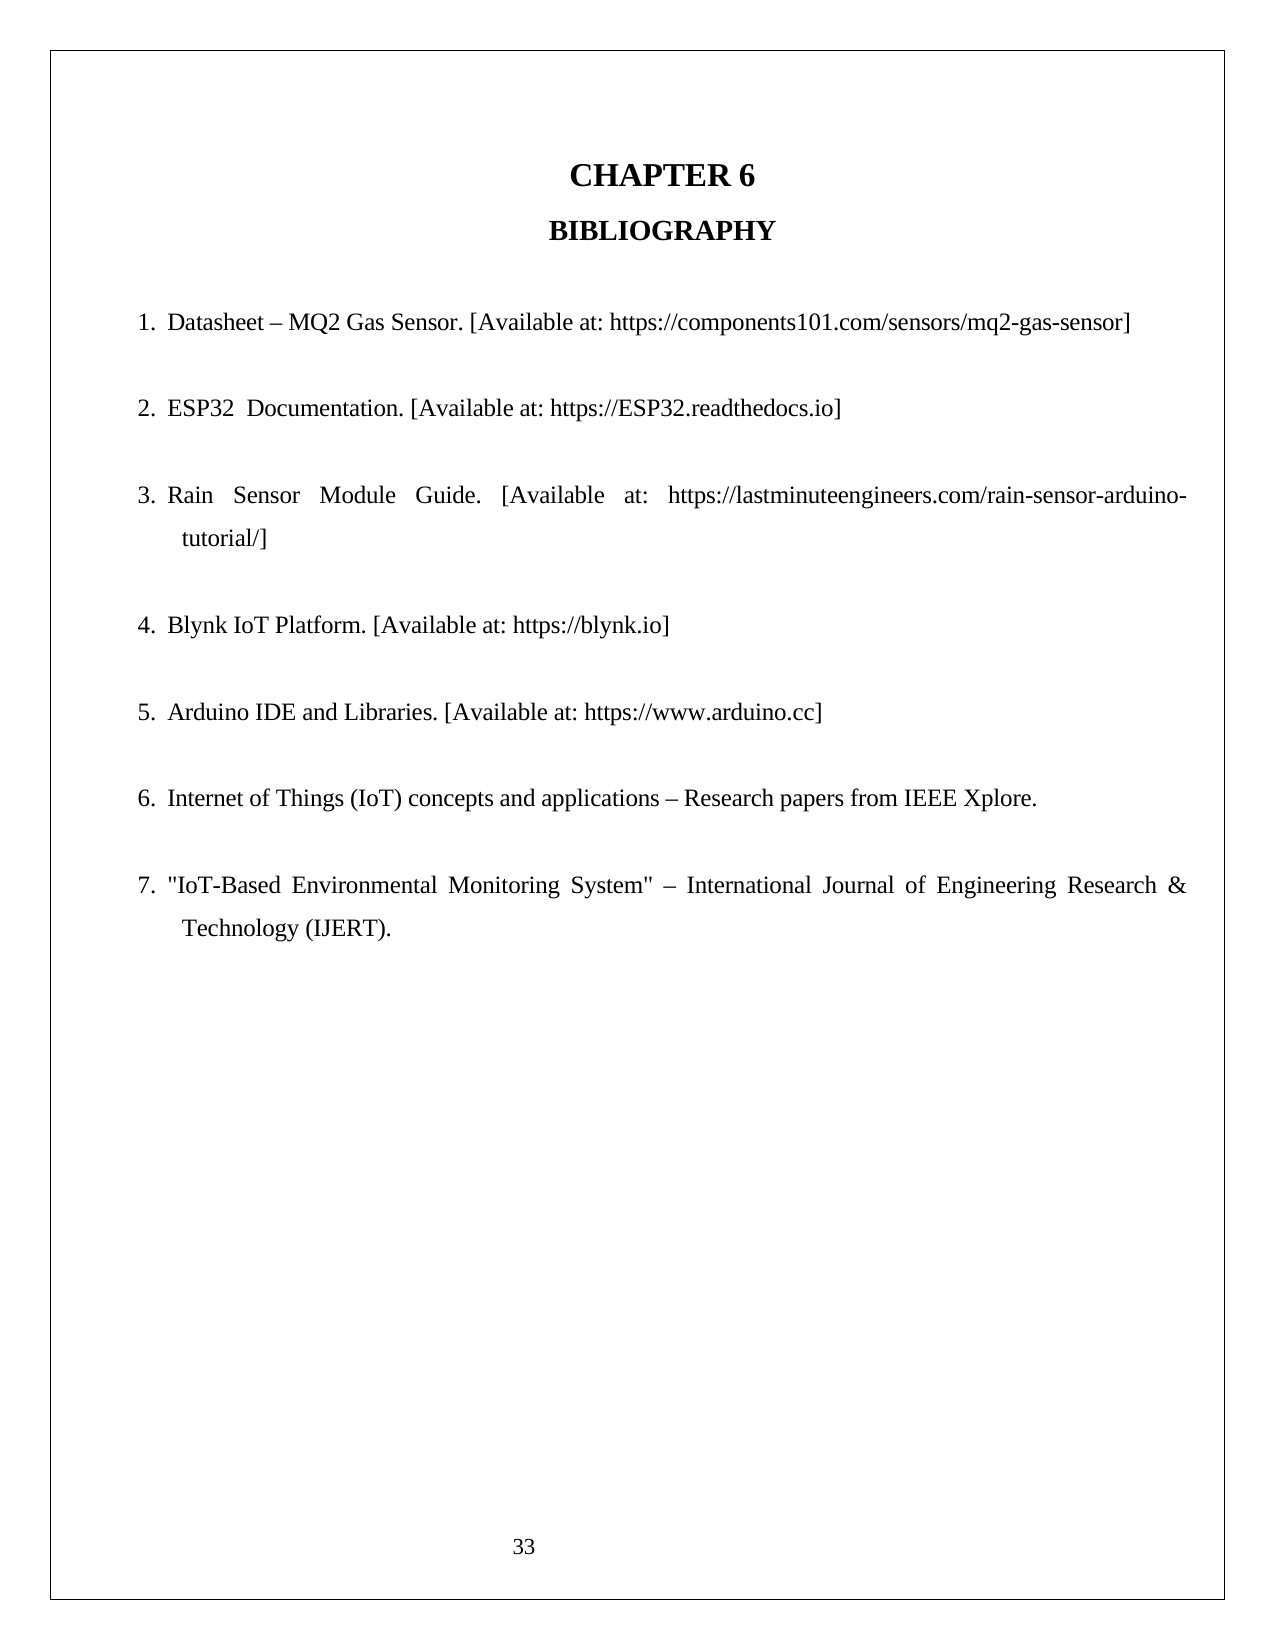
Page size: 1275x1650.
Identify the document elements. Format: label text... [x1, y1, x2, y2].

list Blynk IoT Platform. [Available at: https://blynk.io] [137, 610, 1187, 639]
list "IoT-Based Environmental Monitoring System" – International Journal of Engineering Research & Technology (IJERT). [137, 870, 1187, 942]
text CHAPTER 6 [137, 155, 1187, 194]
list Internet of Things (IoT) concepts and applications – Research papers from IEEE Xplore. [137, 783, 1187, 812]
list Rain Sensor Module Guide. [Available at: https://lastminuteengineers.com/rain-sensor-arduino-tutorial/] [137, 480, 1187, 552]
list Datasheet – MQ2 Gas Sensor. [Available at: https://components101.com/sensors/mq2-gas-sensor] [137, 307, 1187, 336]
text BIBLIOGRAPHY [137, 213, 1187, 247]
list Arduino IDE and Libraries. [Available at: https://www.arduino.cc] [137, 697, 1187, 725]
list ESP32 Documentation. [Available at: https://ESP32.readthedocs.io] [137, 393, 1187, 422]
